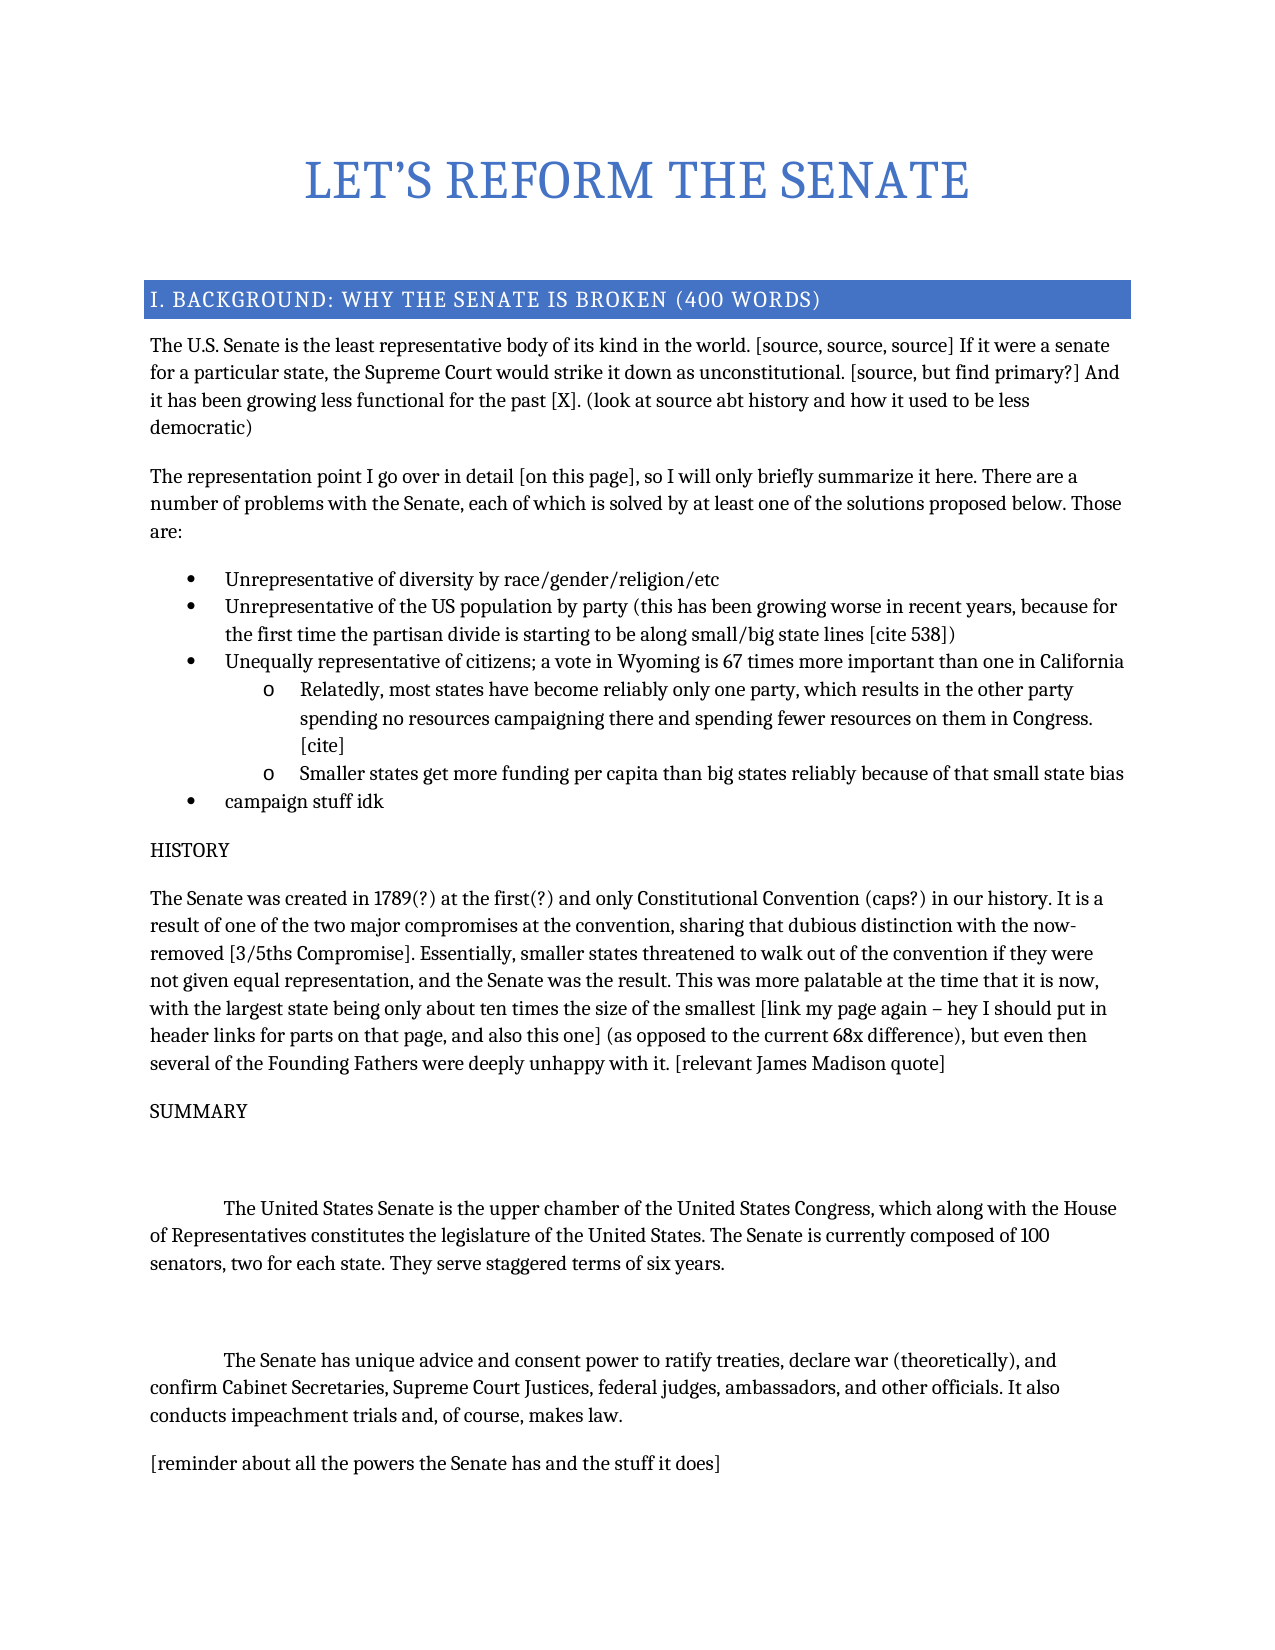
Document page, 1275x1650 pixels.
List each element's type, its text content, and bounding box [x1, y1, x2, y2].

list campaign stuff idk [187, 790, 1125, 814]
text The Senate has unique advice and consent power to ratify treaties, declare war (theoretically), and confirm Cabinet Secretaries, Supreme Court Justices, federal judges, ambassadors, and other officials. It also conducts impeachment trials and, of course, makes law. [150, 1348, 1125, 1427]
title Let’s Reform the Senate [150, 150, 1125, 212]
text The representation point I go over in detail [on this page], so I will only briefly summarize it here. There are a number of problems with the Senate, each of which is solved by at least one of the solutions proposed below. Those are: [150, 464, 1125, 543]
text HISTORY [150, 838, 1125, 862]
text SUMMARY [150, 1100, 1125, 1124]
text The U.S. Senate is the least representative body of its kind in the world. [source, source, source] If it were a senate for a particular state, the Supreme Court would strike it down as unconstitutional. [source, but find primary?] And it has been growing less functional for the past [X]. (look at source abt history and how it used to be less democratic) [150, 333, 1125, 440]
text The United States Senate is the upper chamber of the United States Congress, which along with the House of Representatives constitutes the legislature of the United States. The Senate is currently composed of 100 senators, two for each state. They serve staggered terms of six years. [150, 1197, 1125, 1276]
list Unequally representative of citizens; a vote in Wyoming is 67 times more important than one in California [187, 650, 1125, 674]
text [reminder about all the powers the Senate has and the stuff it does] [150, 1452, 1125, 1476]
list Unrepresentative of diversity by race/gender/religion/etc [187, 568, 1125, 592]
list Unrepresentative of the US population by party (this has been growing worse in recent years, because for the first time the partisan divide is starting to be along small/big state lines [cite 538]) [187, 595, 1125, 647]
subtitle I. Background: Why the Senate is Broken (400 words) [150, 287, 1125, 313]
text The Senate was created in 1789(?) at the first(?) and only Constitutional Convention (caps?) in our history. It is a result of one of the two major compromises at the convention, sharing that dubious distinction with the now-removed [3/5ths Compromise]. Essentially, smaller states threatened to walk out of the convention if they were not given equal representation, and the Senate was the result. This was more palatable at the time that it is now, with the largest state being only about ten times the size of the smallest [link my page again – hey I should put in header links for parts on that page, and also this one] (as opposed to the current 68x difference), but even then several of the Founding Fathers were deeply unhappy with it. [relevant James Madison quote] [150, 887, 1125, 1076]
list Smaller states get more funding per capita than big states reliably because of that small state bias [262, 761, 1125, 786]
list Relatedly, most states have become reliably only one party, which results in the other party spending no resources campaigning there and spending fewer resources on them in Congress. [cite] [262, 678, 1125, 758]
